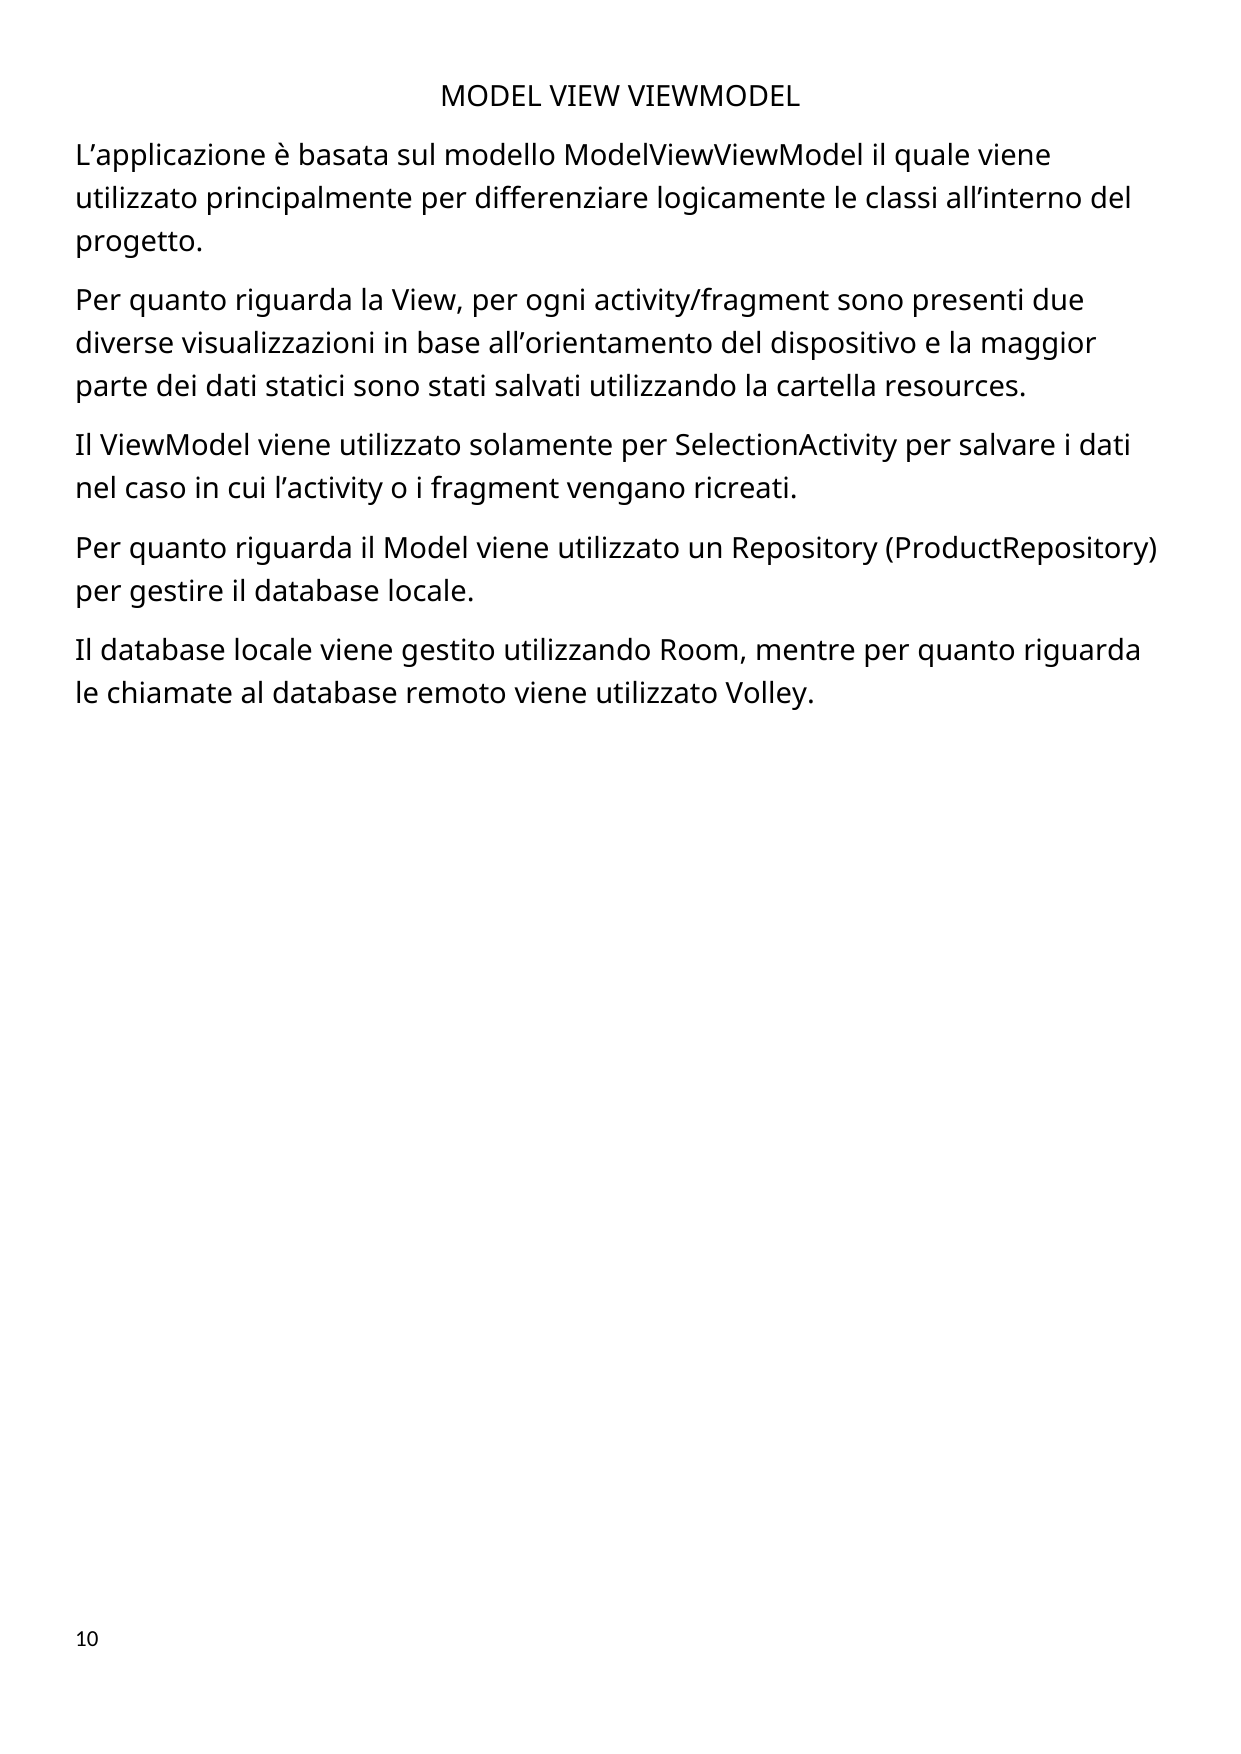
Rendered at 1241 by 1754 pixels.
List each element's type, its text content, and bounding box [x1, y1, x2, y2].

text Il ViewModel viene utilizzato solamente per SelectionActivity per salvare i dati nel caso in cui l’activity o i fragment vengano ricreati. [75, 425, 1165, 507]
text Per quanto riguarda il Model viene utilizzato un Repository (ProductRepository) per gestire il database locale. [75, 527, 1165, 609]
text MODEL VIEW VIEWMODEL [75, 75, 1165, 115]
text Il database locale viene gestito utilizzando Room, mentre per quanto riguarda le chiamate al database remoto viene utilizzato Volley. [75, 629, 1165, 712]
text Per quanto riguarda la View, per ogni activity/fragment sono presenti due diverse visualizzazioni in base all’orientamento del dispositivo e la maggior parte dei dati statici sono stati salvati utilizzando la cartella resources. [75, 279, 1165, 405]
text L’applicazione è basata sul modello ModelViewViewModel il quale viene utilizzato principalmente per differenziare logicamente le classi all’interno del progetto. [75, 134, 1165, 260]
